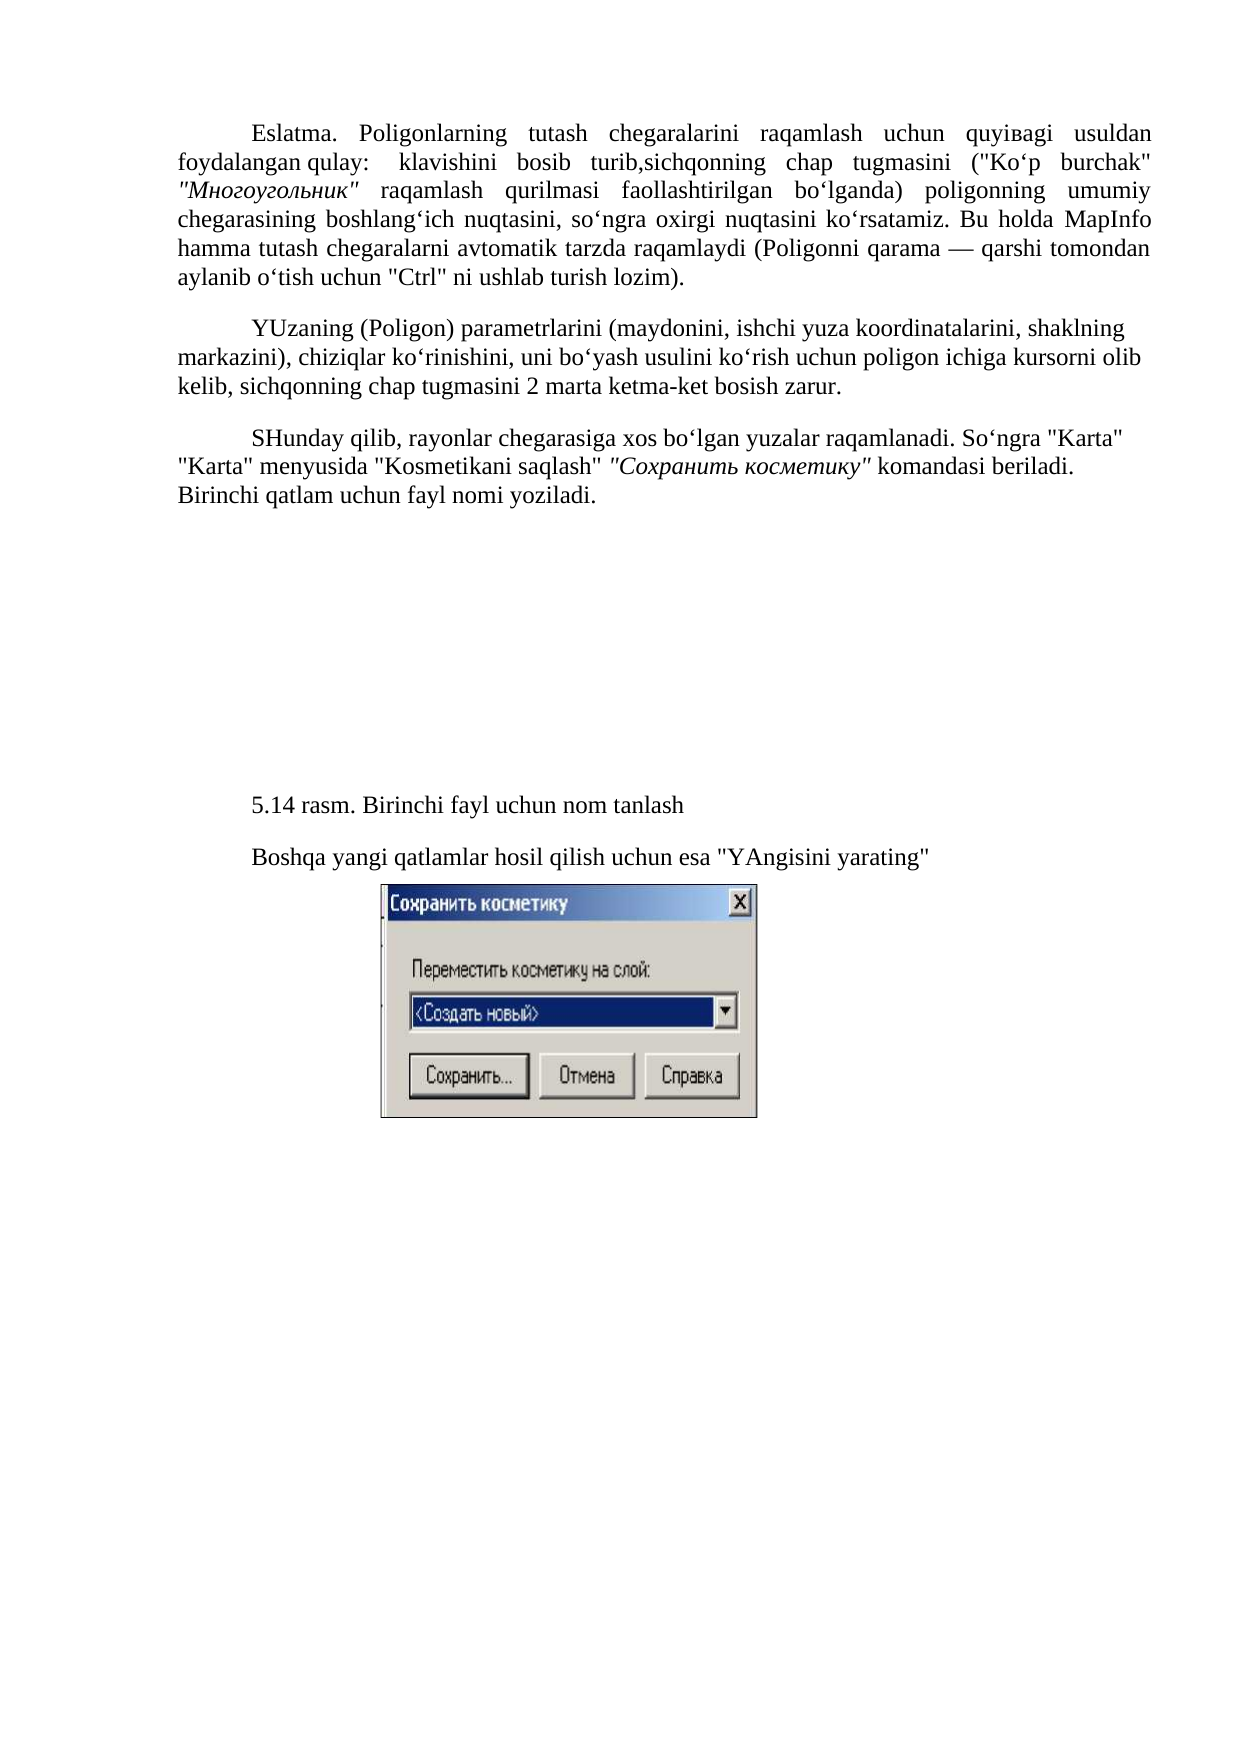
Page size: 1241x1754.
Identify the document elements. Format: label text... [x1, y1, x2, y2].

text Eslatma. Poligonlarning tutash chegaralarini raqamlash uchun quyiвagi usuldan foydalangan qulay: klavishini bosib turib,sichqonning chap tugmasini ("Ko‘p burchak" "Многоугольник" raqamlash qurilmasi faollashtirilgan bo‘lganda) poligonning umumiy chegarasining boshlang‘ich nuqtasini, so‘ngra oxirgi nuqtasini ko‘rsatamiz. Bu holda MapInfo hamma tutash chegaralarni avtomatik tarzda raqamlaydi (Poligonni qarama — qarshi tomondan aylanib o‘tish uchun "Ctrl" ni ushlab turish lozim). [177, 118, 1152, 291]
picture [380, 884, 758, 1118]
text YUzaning (Poligon) parametrlarini (maydonini, ishchi yuza koordinatalarini, shaklning markazini), chiziqlar ko‘rinishini, uni bo‘yash usulini ko‘rish uchun poligon ichiga kursorni olib kelib, sichqonning chap tugmasini 2 marta ketma-ket bosish zarur. [177, 313, 1152, 400]
text SHunday qilib, rayonlar chegarasiga xos bo‘lgan yuzalar raqamlanadi. So‘ngra "Karta" "Karta" menyusida "Kosmetikani saqlash" "Сохранить косметику" komandasi beriladi. Birinchi qatlam uchun fayl nomi yoziladi. [177, 423, 1152, 509]
text 5.14 rasm. Birinchi fayl uchun nom tanlash [177, 790, 1152, 819]
text Boshqa yangi qatlamlar hosil qilish uchun esa "YAngisini yarating" [177, 842, 1152, 871]
